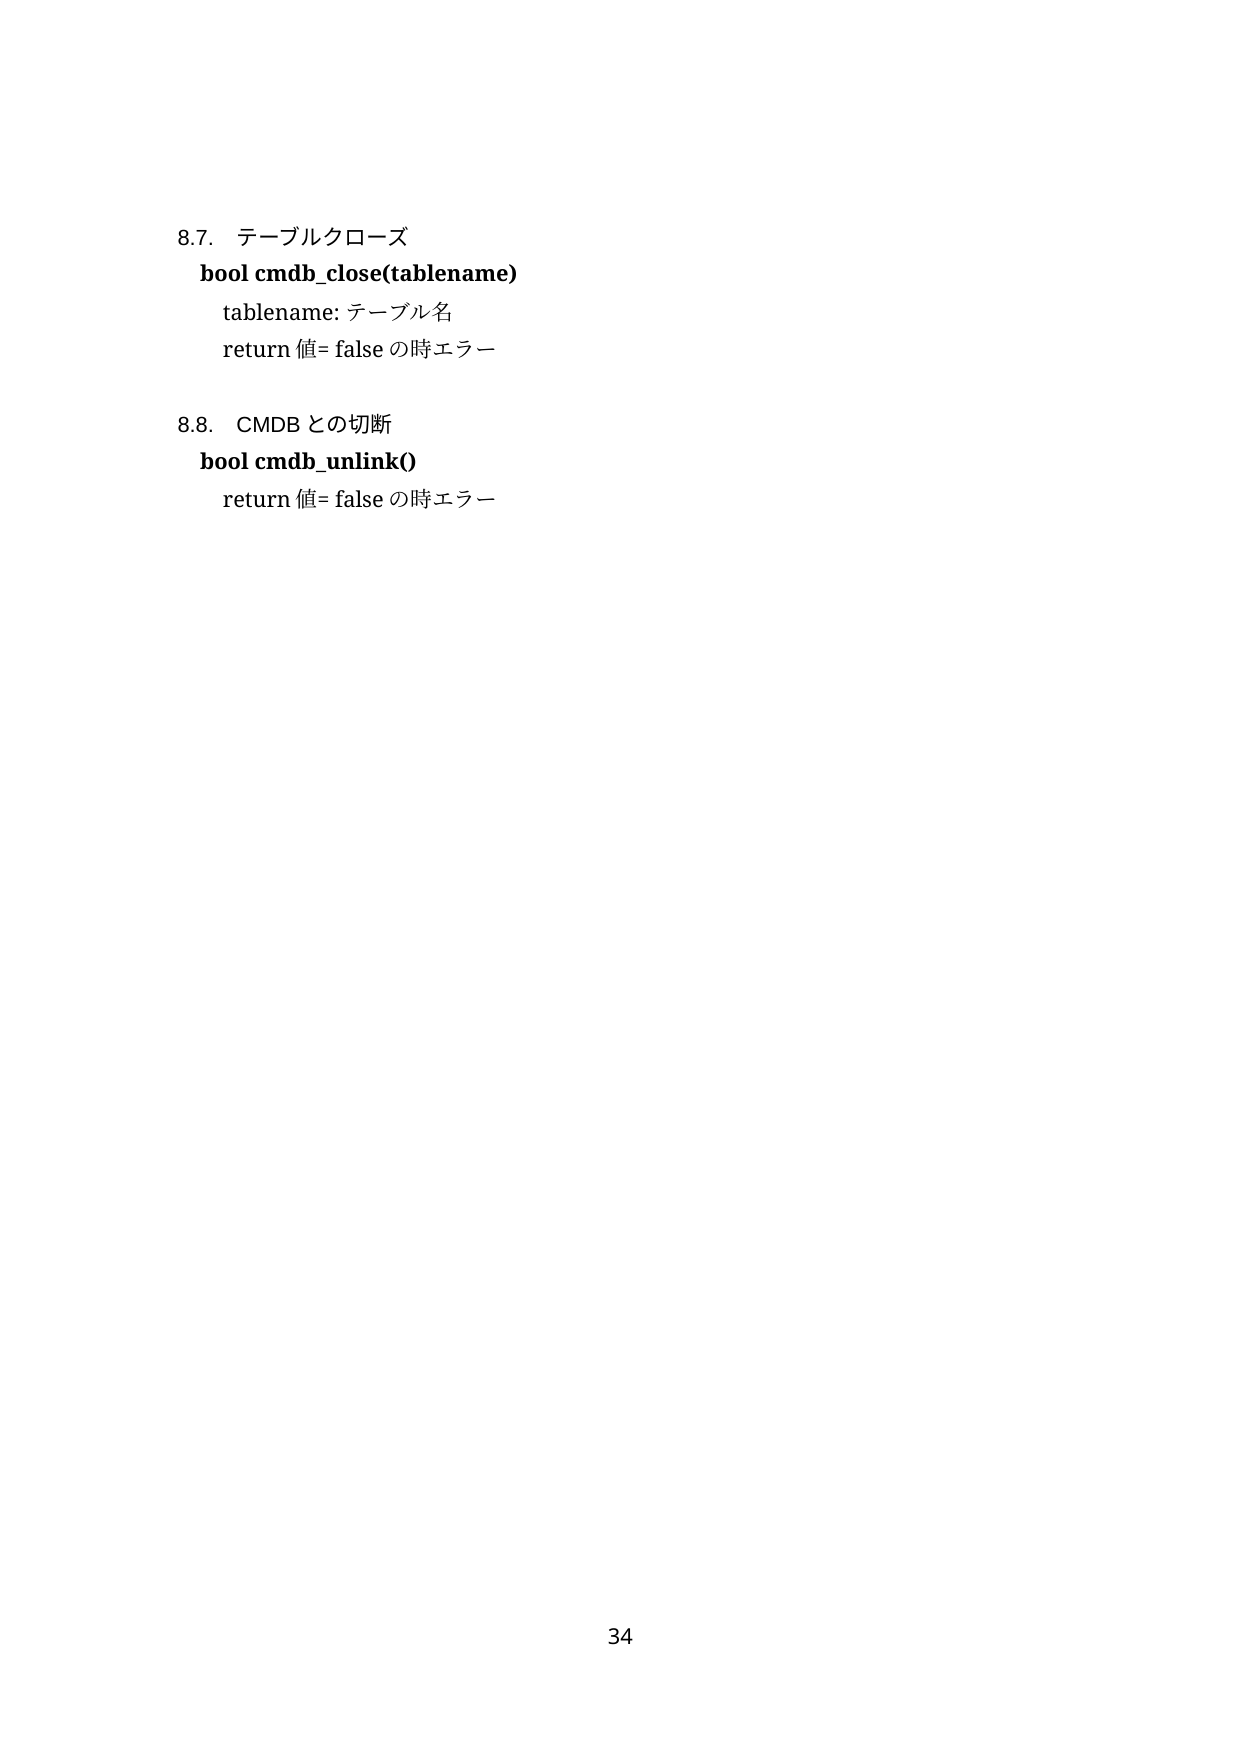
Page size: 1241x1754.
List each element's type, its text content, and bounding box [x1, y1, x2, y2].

text bool cmdb_unlink() [177, 442, 1063, 479]
text return値= falseの時エラー [177, 479, 1063, 517]
subtitle テーブルクローズ [177, 217, 1063, 254]
text bool cmdb_close(tablename) [177, 254, 1063, 292]
text tablename: テーブル名 [177, 292, 1063, 329]
text return値= falseの時エラー [177, 329, 1063, 367]
subtitle CMDBとの切断 [177, 404, 1063, 442]
